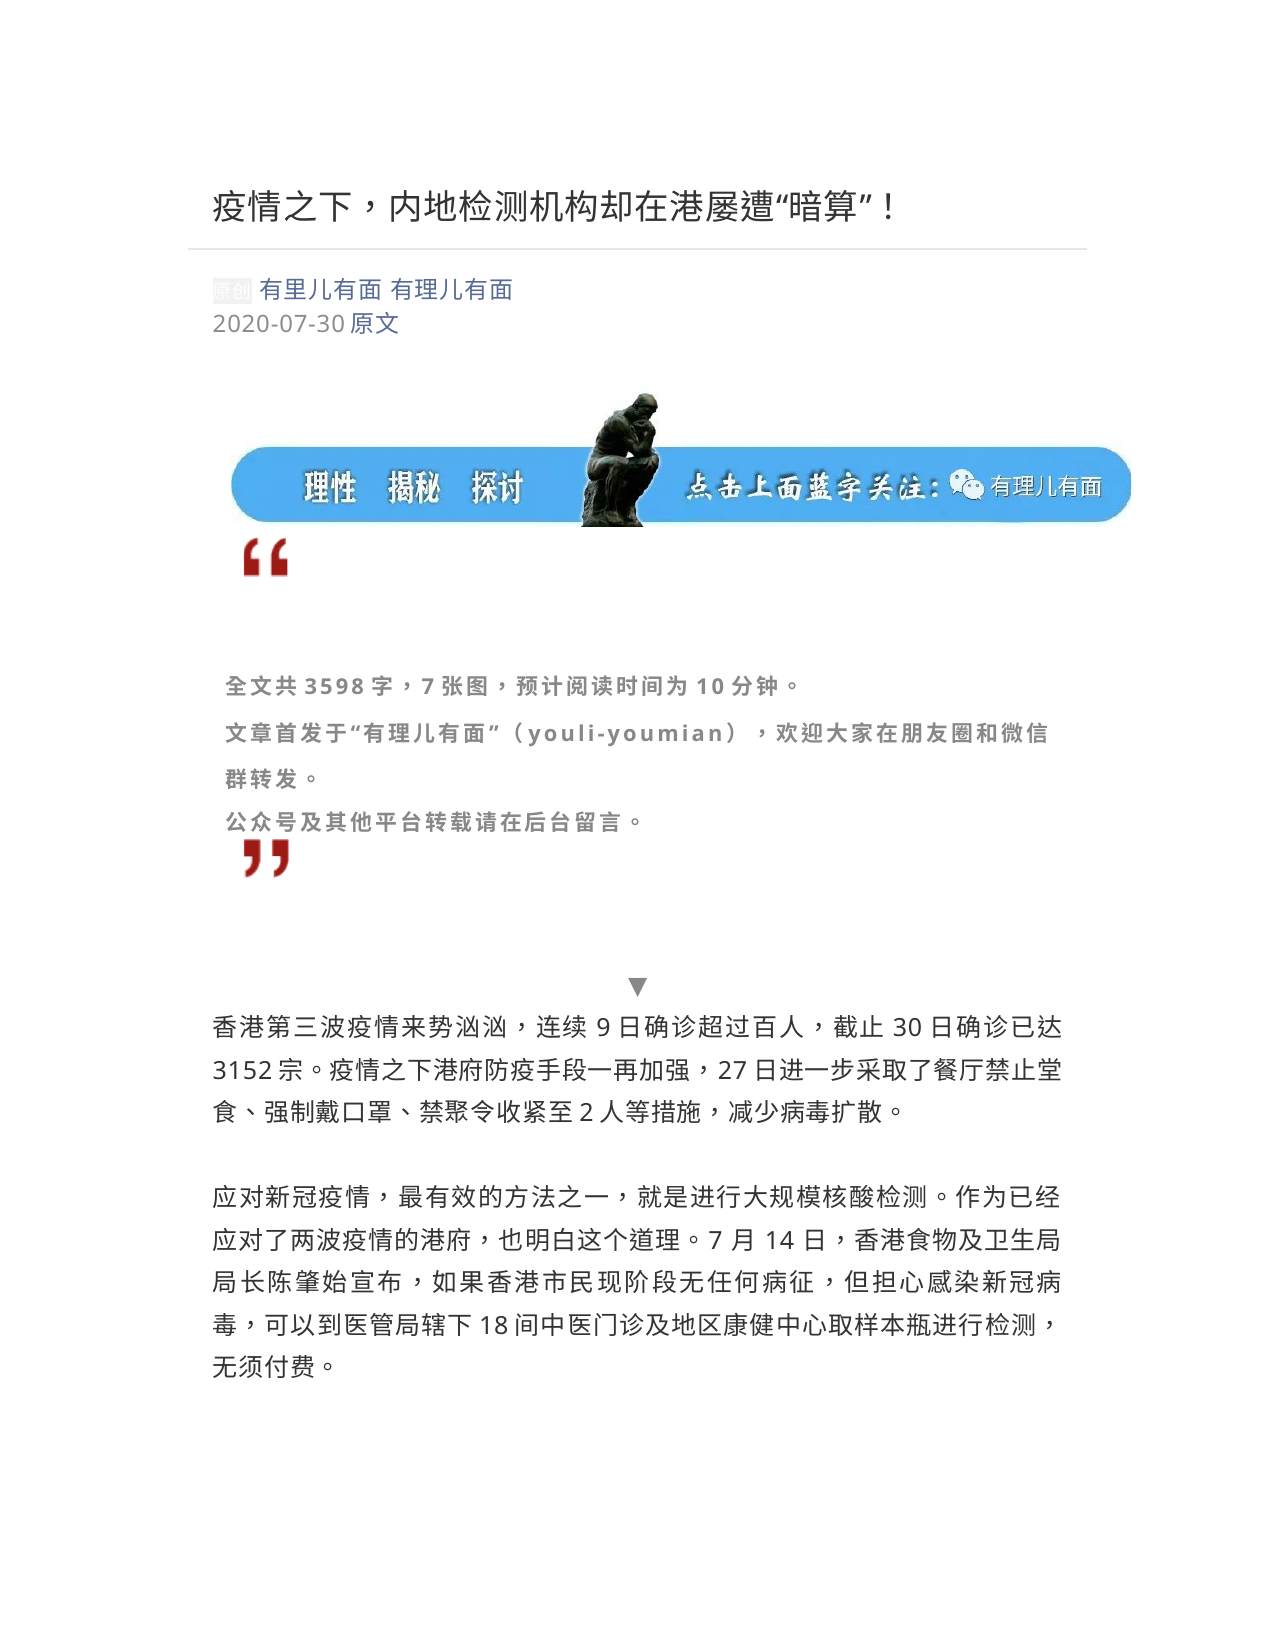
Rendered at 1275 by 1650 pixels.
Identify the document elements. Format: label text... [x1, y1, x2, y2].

text 公众号及其他平台转载请在后台留言。 [225, 794, 1050, 836]
text 全文共3598字，7张图，预计阅读时间为10分钟。 [225, 658, 1050, 701]
text 2020-07-30原文 发表于 [212, 306, 1062, 340]
text 文章首发于“有理儿有面”（youli-youmian），欢迎大家在朋友圈和微信群转发。 [225, 701, 1050, 794]
picture [231, 374, 1132, 527]
picture [243, 537, 288, 577]
text 香港第三波疫情来势汹汹，连续9日确诊超过百人，截止30日确诊已达3152宗。疫情之下港府防疫手段一再加强，27日进一步采取了餐厅禁止堂食、强制戴口罩、禁聚令收紧至2人等措施，减少病毒扩散。 [212, 1001, 1062, 1129]
text ▼ [225, 961, 1050, 1001]
picture [243, 839, 290, 879]
list 原创 有里儿有面 有理儿有面 [212, 272, 1062, 306]
title 疫情之下，内地检测机构却在港屡遭“暗算”！ [187, 150, 1087, 250]
text 应对新冠疫情，最有效的方法之一，就是进行大规模核酸检测。作为已经应对了两波疫情的港府，也明白这个道理。7 月 14 日，香港食物及卫生局局长陈肇始宣布，如果香港市民现阶段无任何病征，但担心感染新冠病毒，可以到医管局辖下18间中医门诊及地区康健中心取样本瓶进行检测，无须付费。 [212, 1171, 1062, 1384]
